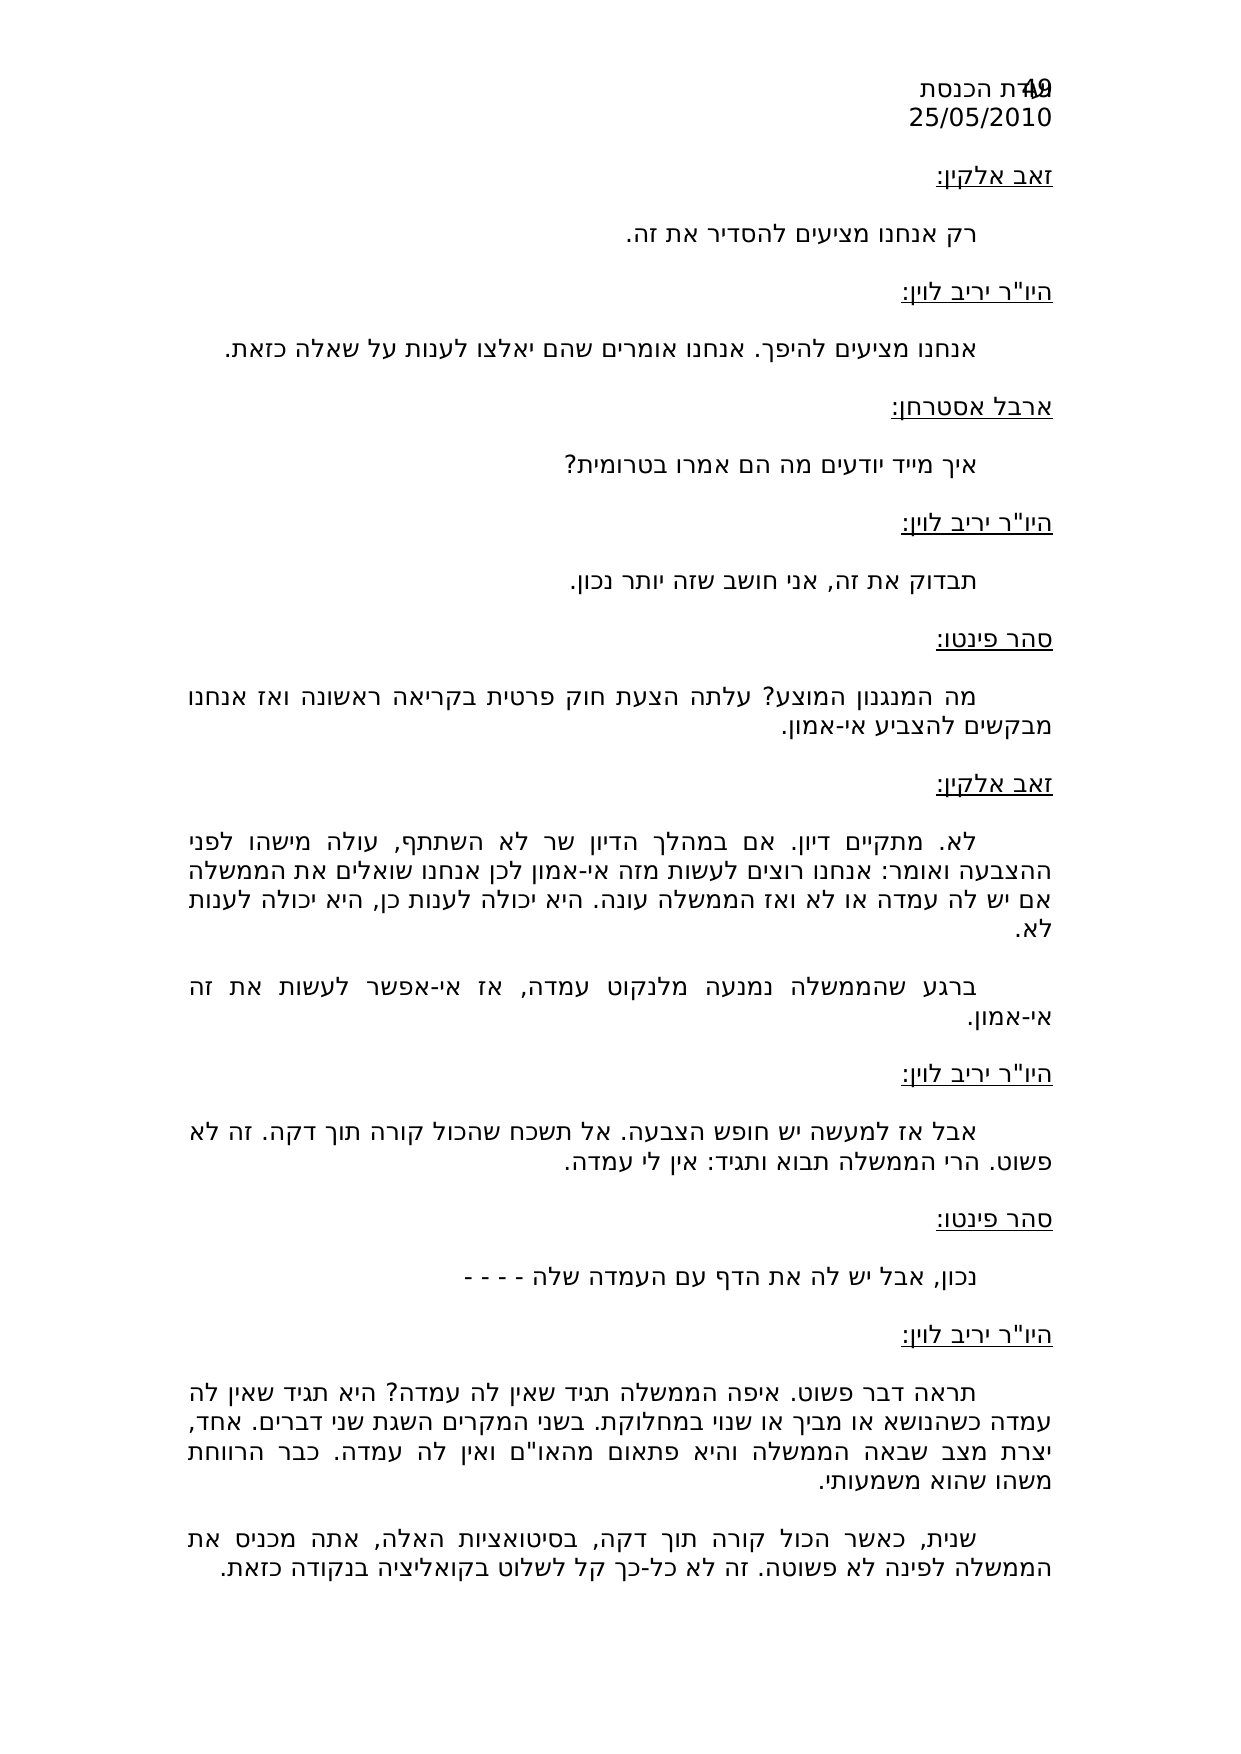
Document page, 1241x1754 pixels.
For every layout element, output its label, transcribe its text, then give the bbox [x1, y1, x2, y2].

text אנחנו מציעים להיפך. אנחנו אומרים שהם יאלצו לענות על שאלה כזאת. [187, 334, 1053, 364]
text זאב אלקין: [187, 161, 1053, 190]
text אבל אז למעשה יש חופש הצבעה. אל תשכח שהכול קורה תוך דקה. זה לא פשוט. הרי הממשלה תבוא ותגיד: אין לי עמדה. [187, 1117, 1053, 1176]
text איך מייד יודעים מה הם אמרו בטרומית? [187, 450, 1053, 479]
text היו"ר יריב לוין: [187, 1059, 1053, 1089]
text היו"ר יריב לוין: [187, 508, 1053, 537]
text תראה דבר פשוט. איפה הממשלה תגיד שאין לה עמדה? היא תגיד שאין לה עמדה כשהנושא או מביך או שנוי במחלוקת. בשני המקרים השגת שני דברים. אחד, יצרת מצב שבאה הממשלה והיא פתאום מהאו"ם ואין לה עמדה. כבר הרווחת משהו שהוא משמעותי. [187, 1378, 1053, 1495]
text ארבל אסטרחן: [187, 392, 1053, 422]
text היו"ר יריב לוין: [187, 1320, 1053, 1349]
text ברגע שהממשלה נמנעה מלנקוט עמדה, אז אי-אפשר לעשות את זה אי-אמון. [187, 972, 1053, 1031]
text רק אנחנו מציעים להסדיר את זה. [187, 219, 1053, 248]
text שנית, כאשר הכול קורה תוך דקה, בסיטואציות האלה, אתה מכניס את הממשלה לפינה לא פשוטה. זה לא כל-כך קל לשלוט בקואליציה בנקודה כזאת. [187, 1524, 1053, 1582]
text לא. מתקיים דיון. אם במהלך הדיון שר לא השתתף, עולה מישהו לפני ההצבעה ואומר: אנחנו רוצים לעשות מזה אי-אמון לכן אנחנו שואלים את הממשלה אם יש לה עמדה או לא ואז הממשלה עונה. היא יכולה לענות כן, היא יכולה לענות לא. [187, 827, 1053, 944]
text מה המנגנון המוצע? עלתה הצעת חוק פרטית בקריאה ראשונה ואז אנחנו מבקשים להצביע אי-אמון. [187, 682, 1053, 740]
text נכון, אבל יש לה את הדף עם העמדה שלה - - - - [187, 1262, 1053, 1292]
text היו"ר יריב לוין: [187, 277, 1053, 306]
text תבדוק את זה, אני חושב שזה יותר נכון. [187, 566, 1053, 595]
text סהר פינטו: [187, 1204, 1053, 1234]
text זאב אלקין: [187, 769, 1053, 798]
text סהר פינטו: [187, 624, 1053, 653]
